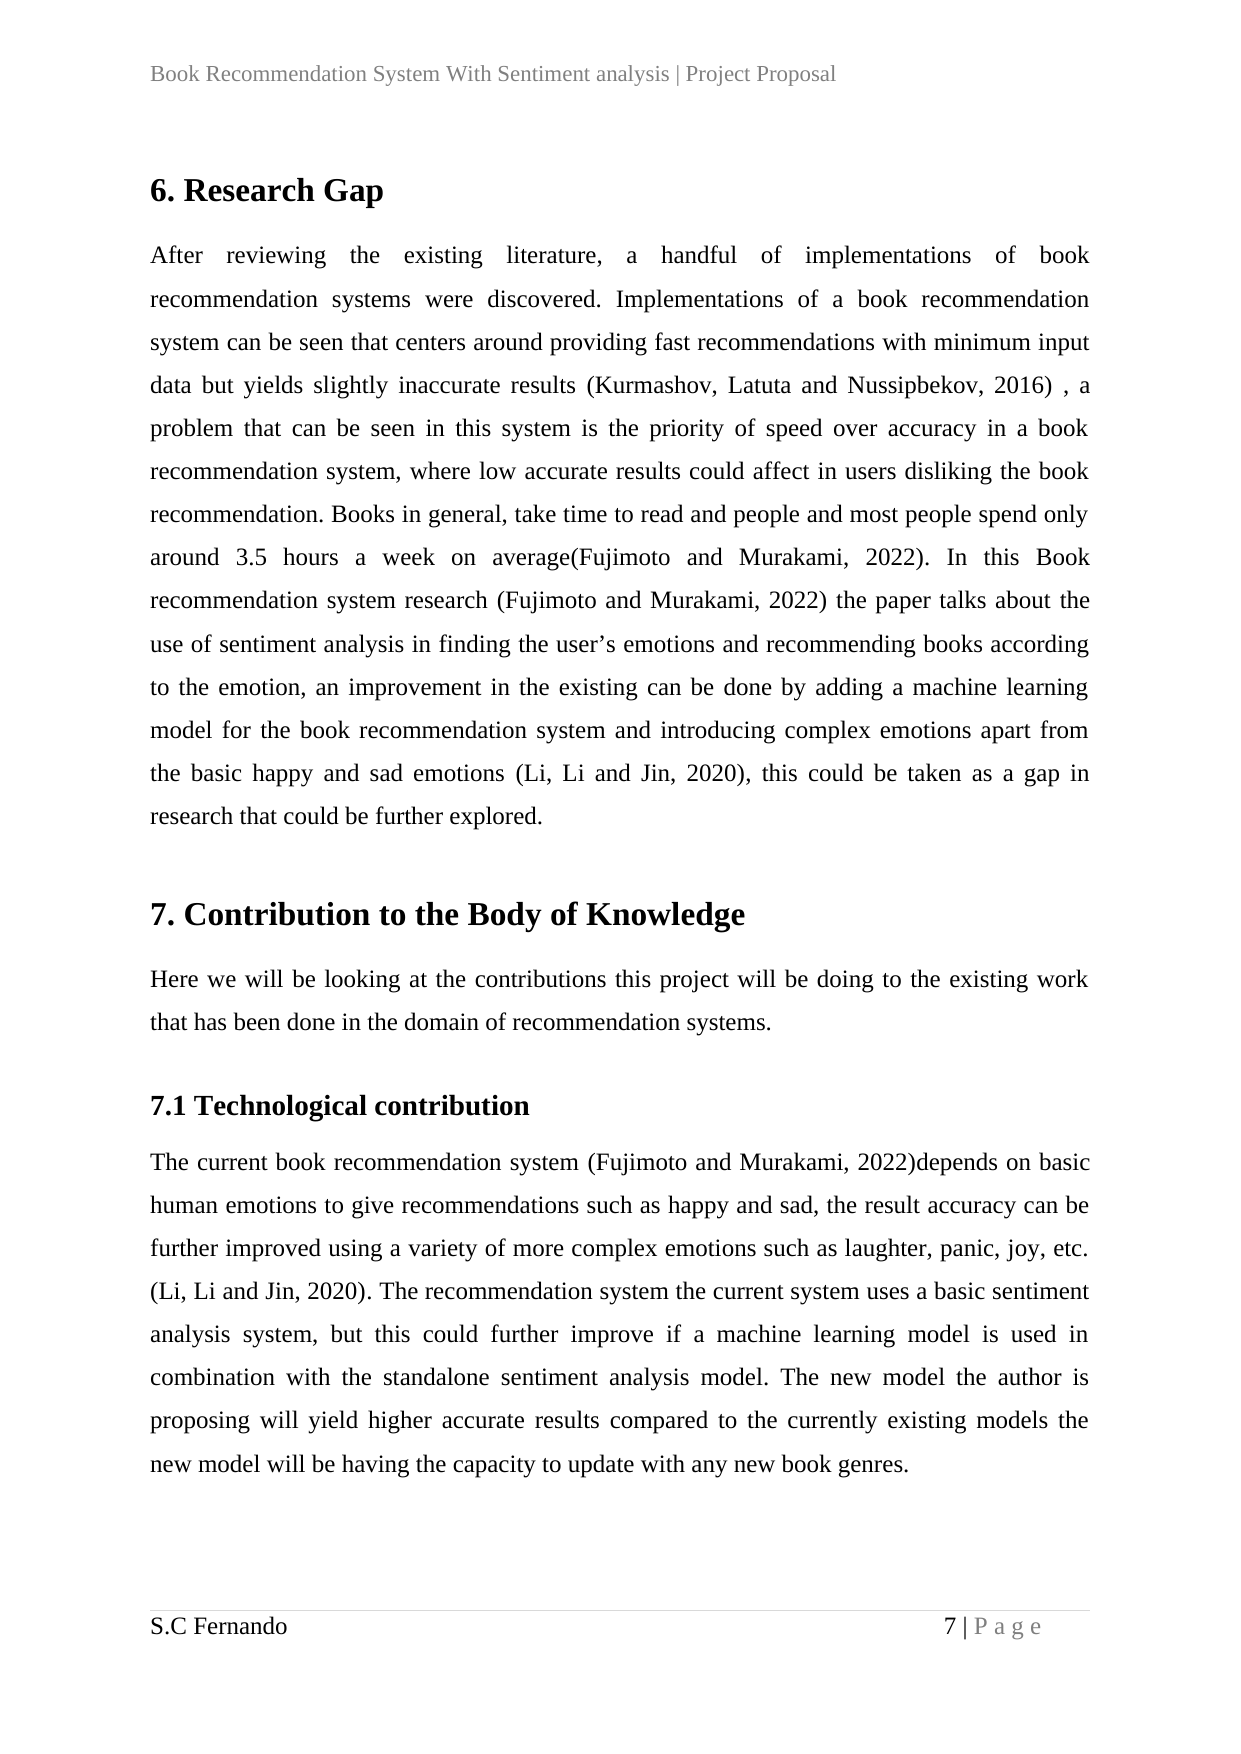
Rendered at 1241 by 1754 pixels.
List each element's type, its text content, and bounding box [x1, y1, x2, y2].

subtitle 6. Research Gap [150, 171, 1090, 209]
text Here we will be looking at the contributions this project will be doing to the existing work that has been done in the domain of recommendation systems. [150, 964, 1090, 1036]
text The current book recommendation system depends on basic human emotions to give recommendations such as happy and sad, the result accuracy can be further improved using a variety of more complex emotions such as laughter, panic, joy, etc. . The recommendation system the current system uses a basic sentiment analysis system, but this could further improve if a machine learning model is used in combination with the standalone sentiment analysis model. The new model the author is proposing will yield higher accurate results compared to the currently existing models the new model will be having the capacity to update with any new book genres. [150, 1147, 1090, 1477]
text After reviewing the existing literature, a handful of implementations of book recommendation systems were discovered. Implementations of a book recommendation system can be seen that centers around providing fast recommendations with minimum input data but yields slightly inaccurate results , a problem that can be seen in this system is the priority of speed over accuracy in a book recommendation system, where low accurate results could affect in users disliking the book recommendation. Books in general, take time to read and people and most people spend only around 3.5 hours a week on average. In this Book recommendation system research the paper talks about the use of sentiment analysis in finding the user’s emotions and recommending books according to the emotion, an improvement in the existing can be done by adding a machine learning model for the book recommendation system and introducing complex emotions apart from the basic happy and sad emotions , this could be taken as a gap in research that could be further explored. [150, 241, 1090, 830]
subtitle 7.1 Technological contribution [150, 1088, 1090, 1122]
subtitle 7. Contribution to the Body of Knowledge [150, 894, 1090, 933]
